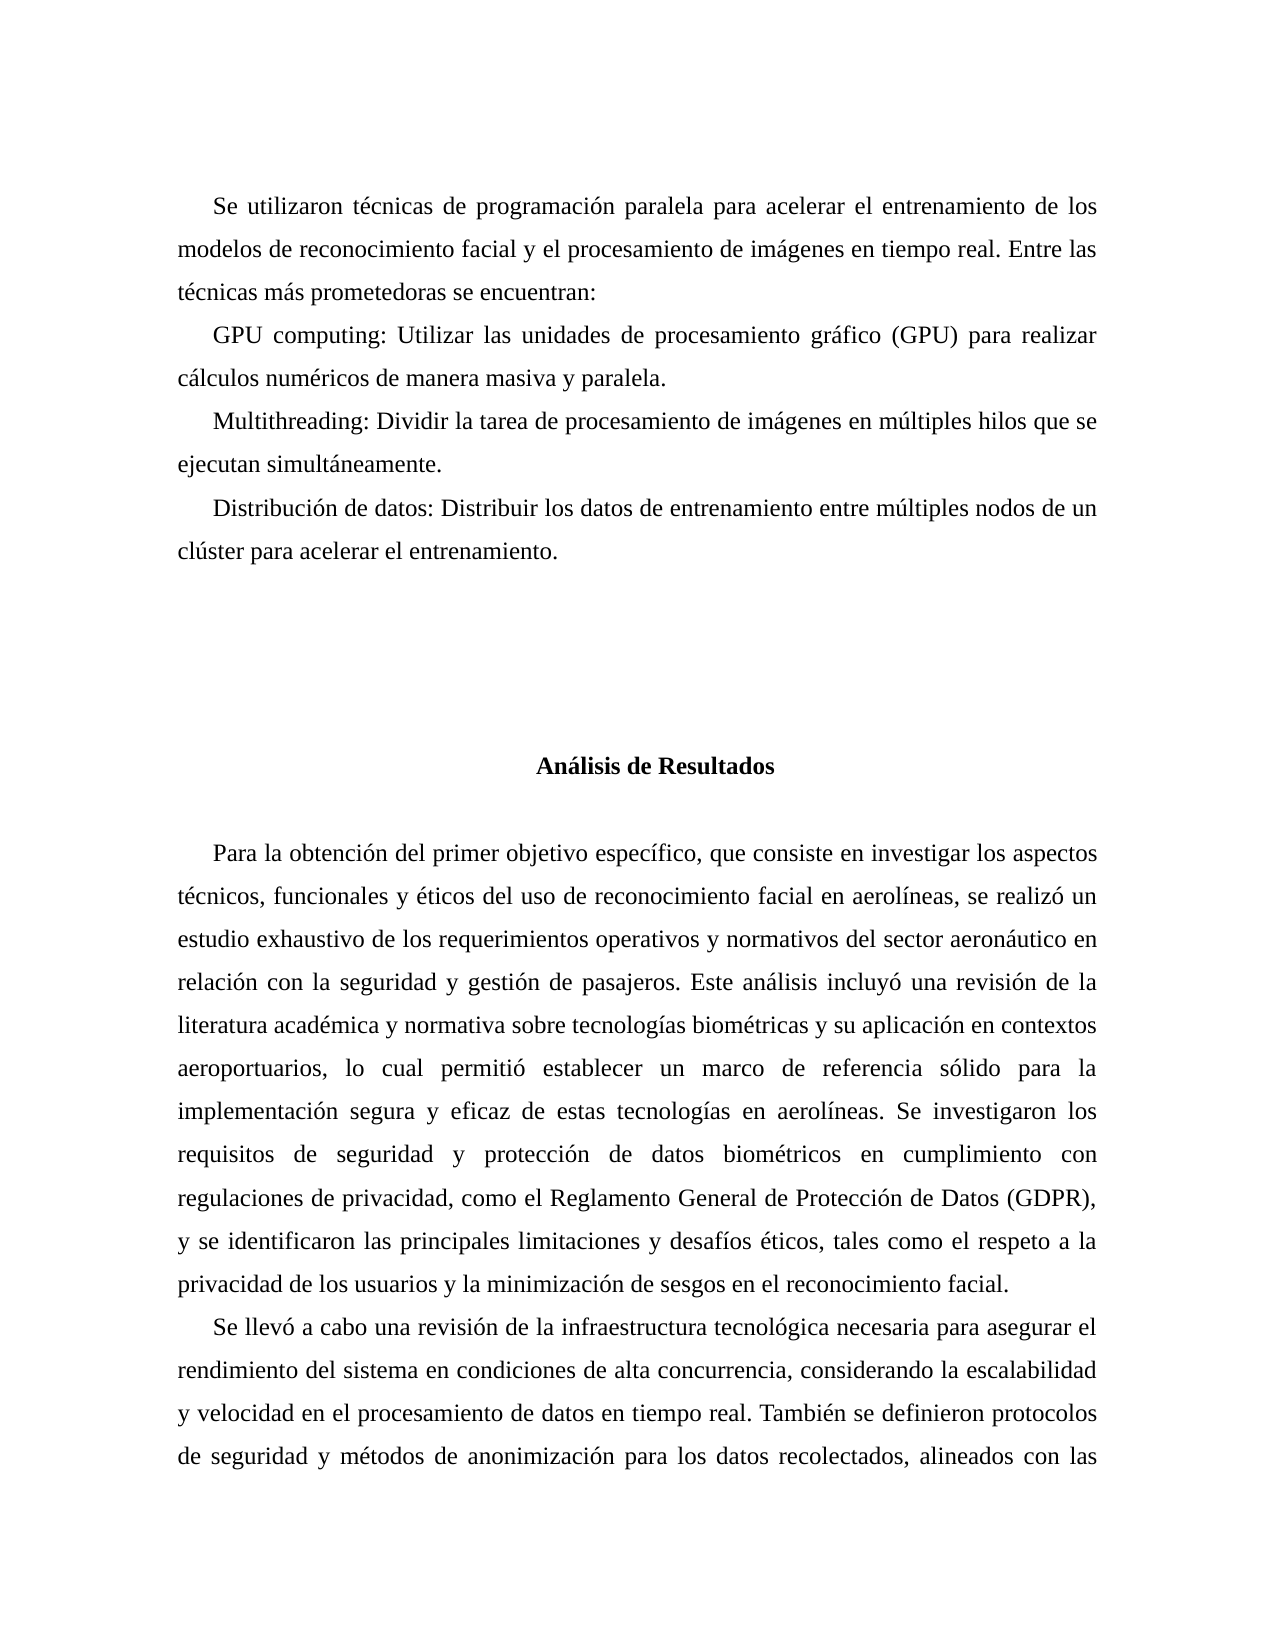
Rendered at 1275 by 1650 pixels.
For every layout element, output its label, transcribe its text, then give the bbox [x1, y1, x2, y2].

text Análisis de Resultados [177, 751, 1098, 780]
text Multithreading: Dividir la tarea de procesamiento de imágenes en múltiples hilos que se ejecutan simultáneamente. [177, 406, 1098, 478]
text Para la obtención del primer objetivo específico, que consiste en investigar los aspectos técnicos, funcionales y éticos del uso de reconocimiento facial en aerolíneas, se realizó un estudio exhaustivo de los requerimientos operativos y normativos del sector aeronáutico en relación con la seguridad y gestión de pasajeros. Este análisis incluyó una revisión de la literatura académica y normativa sobre tecnologías biométricas y su aplicación en contextos aeroportuarios, lo cual permitió establecer un marco de referencia sólido para la implementación segura y eficaz de estas tecnologías en aerolíneas. Se investigaron los requisitos de seguridad y protección de datos biométricos en cumplimiento con regulaciones de privacidad, como el Reglamento General de Protección de Datos (GDPR), y se identificaron las principales limitaciones y desafíos éticos, tales como el respeto a la privacidad de los usuarios y la minimización de sesgos en el reconocimiento facial. [177, 838, 1098, 1298]
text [177, 1312, 1098, 1470]
text Se utilizaron técnicas de programación paralela para acelerar el entrenamiento de los modelos de reconocimiento facial y el procesamiento de imágenes en tiempo real. Entre las técnicas más prometedoras se encuentran: [177, 191, 1098, 306]
text GPU computing: Utilizar las unidades de procesamiento gráfico (GPU) para realizar cálculos numéricos de manera masiva y paralela. [177, 320, 1098, 392]
text Distribución de datos: Distribuir los datos de entrenamiento entre múltiples nodos de un clúster para acelerar el entrenamiento. [177, 493, 1098, 564]
